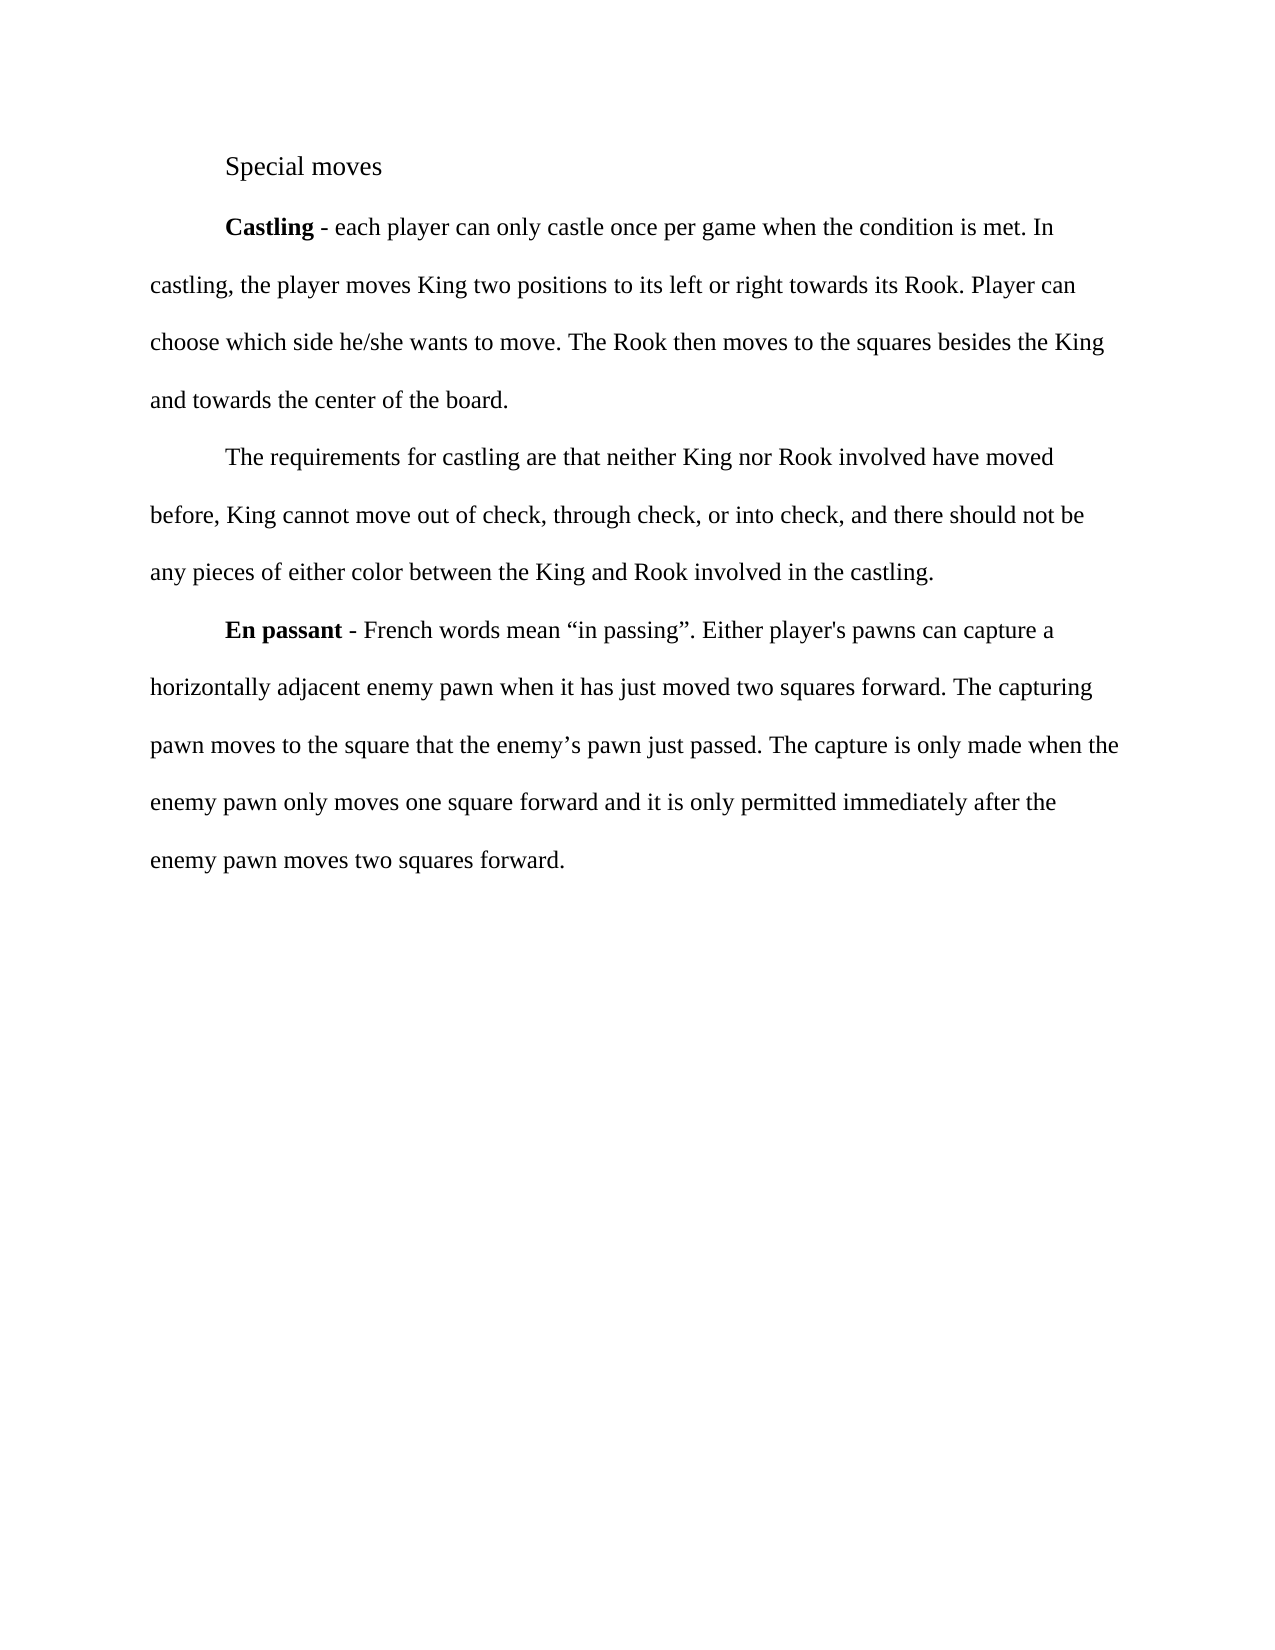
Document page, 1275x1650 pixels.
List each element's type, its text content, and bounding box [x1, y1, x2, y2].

text Special moves [150, 150, 1125, 181]
text Castling - each player can only castle once per game when the condition is met. In castling, the player moves King two positions to its left or right towards its Rook. Player can choose which side he/she wants to move. The Rook then moves to the squares besides the King and towards the center of the board. [150, 212, 1125, 413]
text The requirements for castling are that neither King nor Rook involved have moved before, King cannot move out of check, through check, or into check, and there should not be any pieces of either color between the King and Rook involved in the castling. [150, 442, 1125, 586]
text En passant - French words mean “in passing”. Either player's pawns can capture a horizontally adjacent enemy pawn when it has just moved two squares forward. The capturing pawn moves to the square that the enemy’s pawn just passed. The capture is only made when the enemy pawn only moves one square forward and it is only permitted immediately after the enemy pawn moves two squares forward. [150, 615, 1125, 873]
